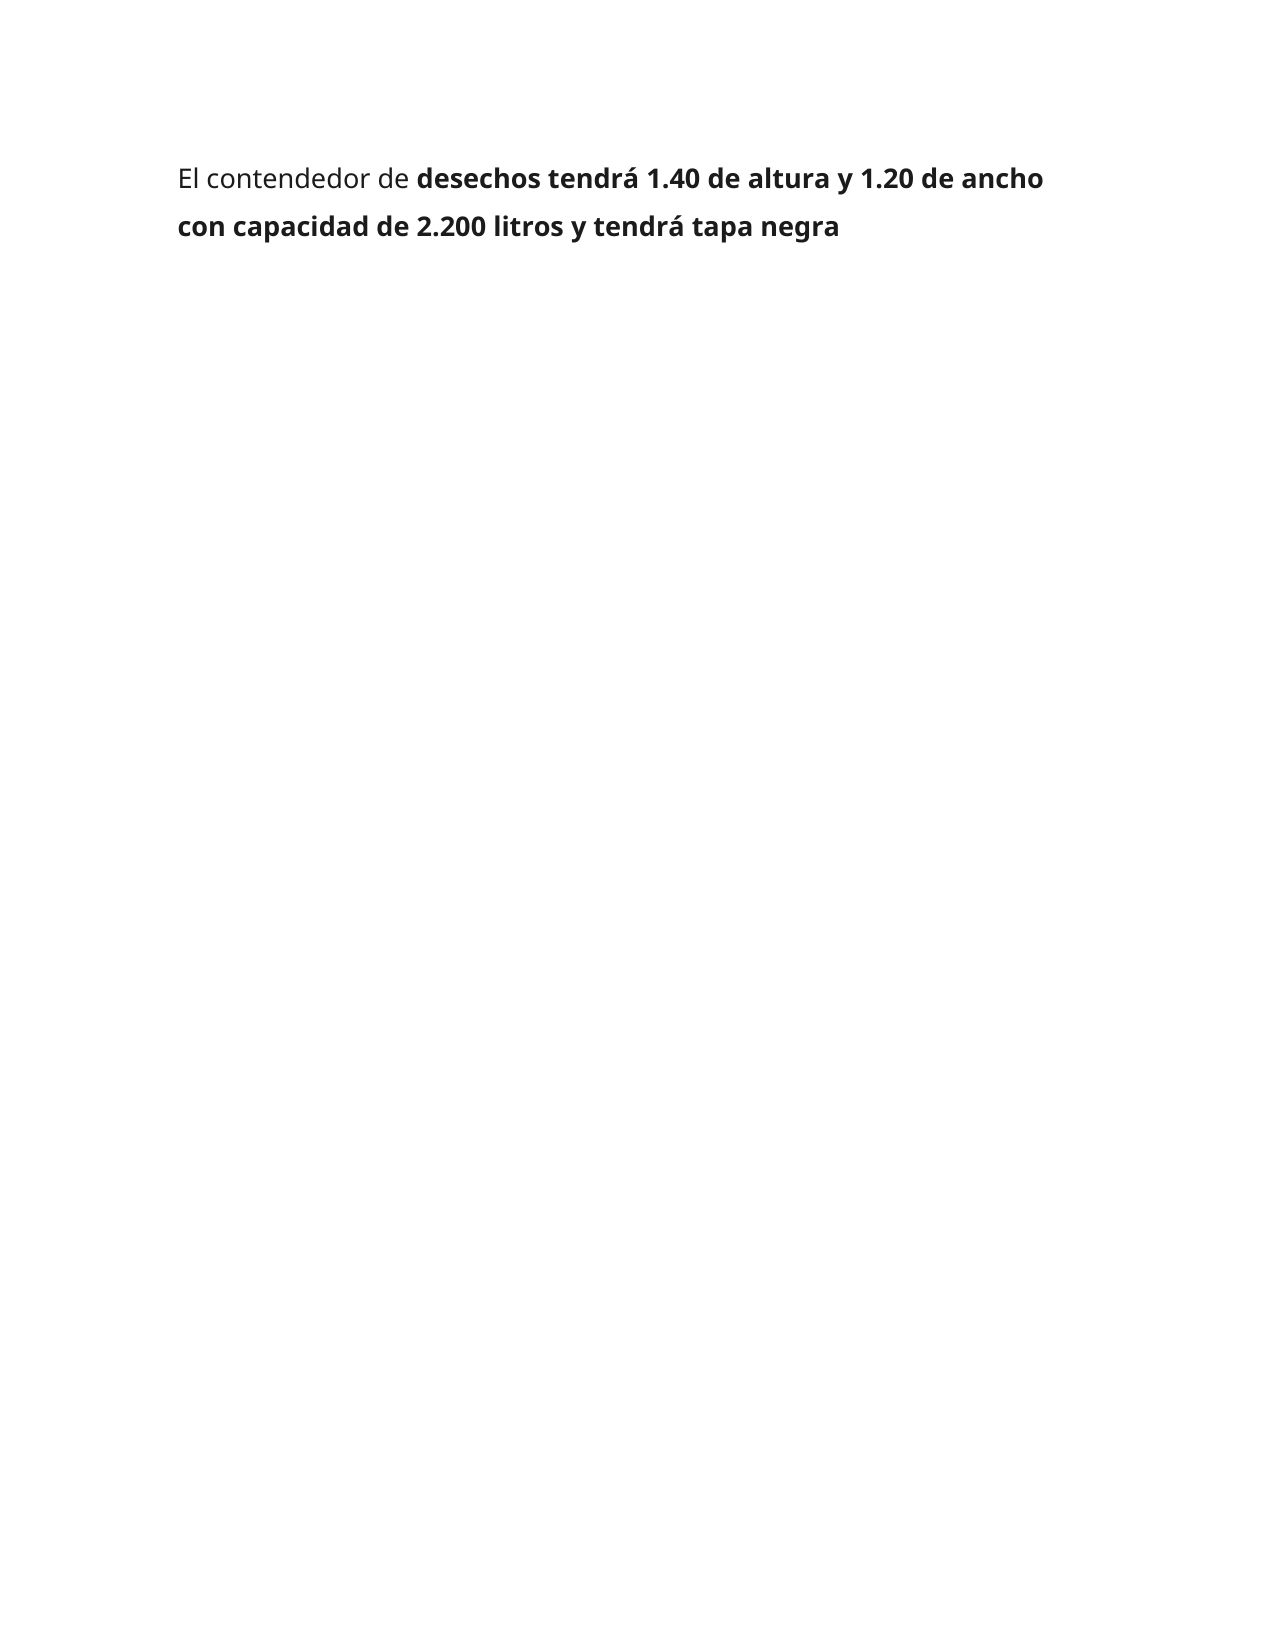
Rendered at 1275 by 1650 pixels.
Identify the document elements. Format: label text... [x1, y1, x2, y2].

text El contendedor de desechos tendrá 1.40 de altura y 1.20 de ancho con capacidad de 2.200 litros y tendrá tapa negra [177, 148, 1098, 244]
